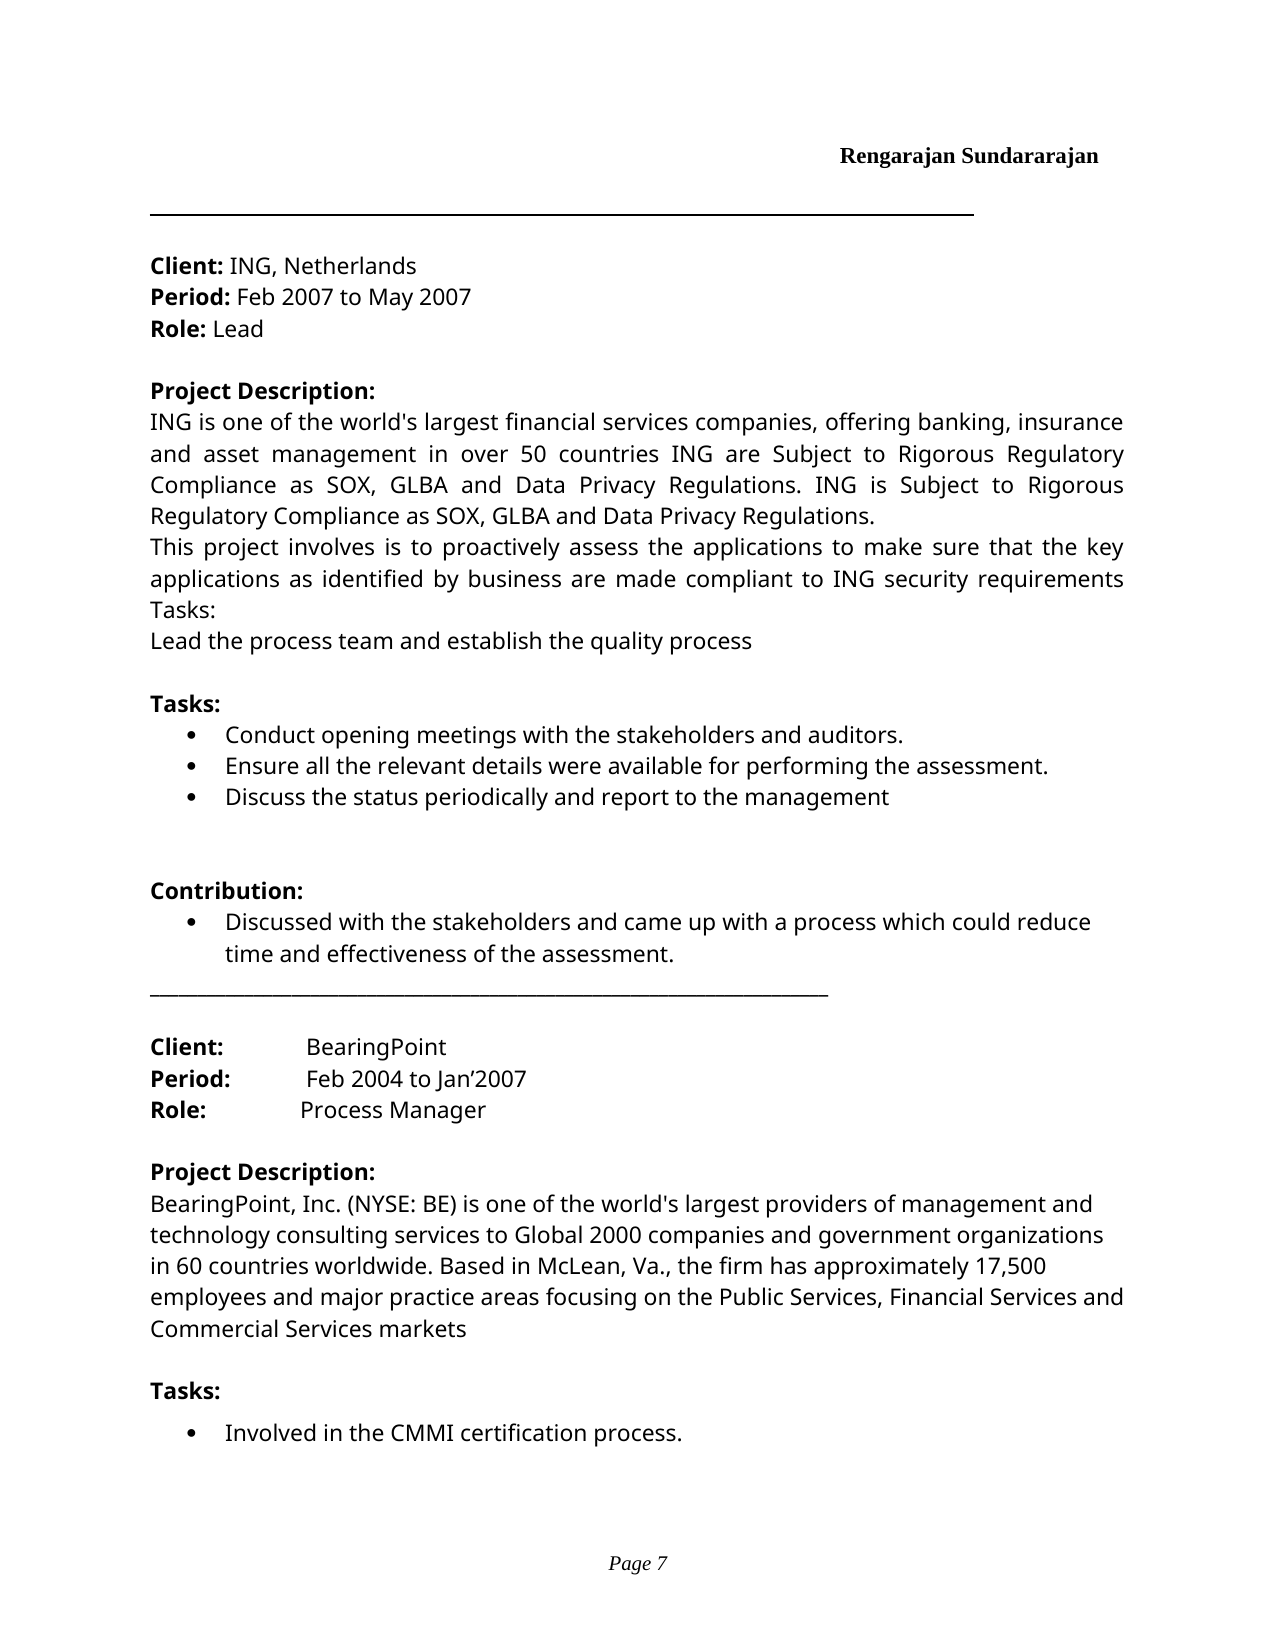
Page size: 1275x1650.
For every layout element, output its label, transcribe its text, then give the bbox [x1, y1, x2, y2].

list Discuss the status periodically and report to the management [187, 781, 1125, 812]
text Tasks: [150, 687, 1125, 719]
text Tasks: [150, 1375, 1125, 1406]
text Client: ING, Netherlands [150, 250, 1125, 281]
text ________________________________________________________________________ [150, 969, 1125, 1000]
text Period: Feb 2004 to Jan’2007 [150, 1062, 1125, 1094]
text Lead the process team and establish the quality process [150, 625, 1125, 656]
list Ensure all the relevant details were available for performing the assessment. [187, 750, 1125, 781]
text Client: BearingPoint [150, 1031, 1125, 1062]
list Involved in the CMMI certification process. [187, 1417, 1125, 1448]
text This project involves is to proactively assess the applications to make sure that the key applications as identified by business are made compliant to ING security requirements Tasks: [150, 531, 1125, 625]
text _________________________________________________________________________________ [150, 187, 1125, 219]
list Discussed with the stakeholders and came up with a process which could reduce time and effectiveness of the assessment. [187, 906, 1125, 969]
text ING is one of the world's largest financial services companies, offering banking, insurance and asset management in over 50 countries ING are Subject to Rigorous Regulatory Compliance as SOX, GLBA and Data Privacy Regulations. ING is Subject to Rigorous Regulatory Compliance as SOX, GLBA and Data Privacy Regulations. [150, 406, 1125, 531]
text Contribution: [150, 875, 1125, 906]
text Project Description: [150, 375, 1125, 406]
text Role: Lead [150, 312, 1125, 344]
text Period: Feb 2007 to May 2007 [150, 281, 1125, 312]
list Conduct opening meetings with the stakeholders and auditors. [187, 719, 1125, 750]
text BearingPoint, Inc. (NYSE: BE) is one of the world's largest providers of management and technology consulting services to Global 2000 companies and government organizations in 60 countries worldwide. Based in McLean, Va., the firm has approximately 17,500 employees and major practice areas focusing on the Public Services, Financial Services and Commercial Services markets [150, 1187, 1125, 1344]
text Project Description: [150, 1156, 1125, 1187]
text Role: Process Manager [150, 1094, 1125, 1125]
